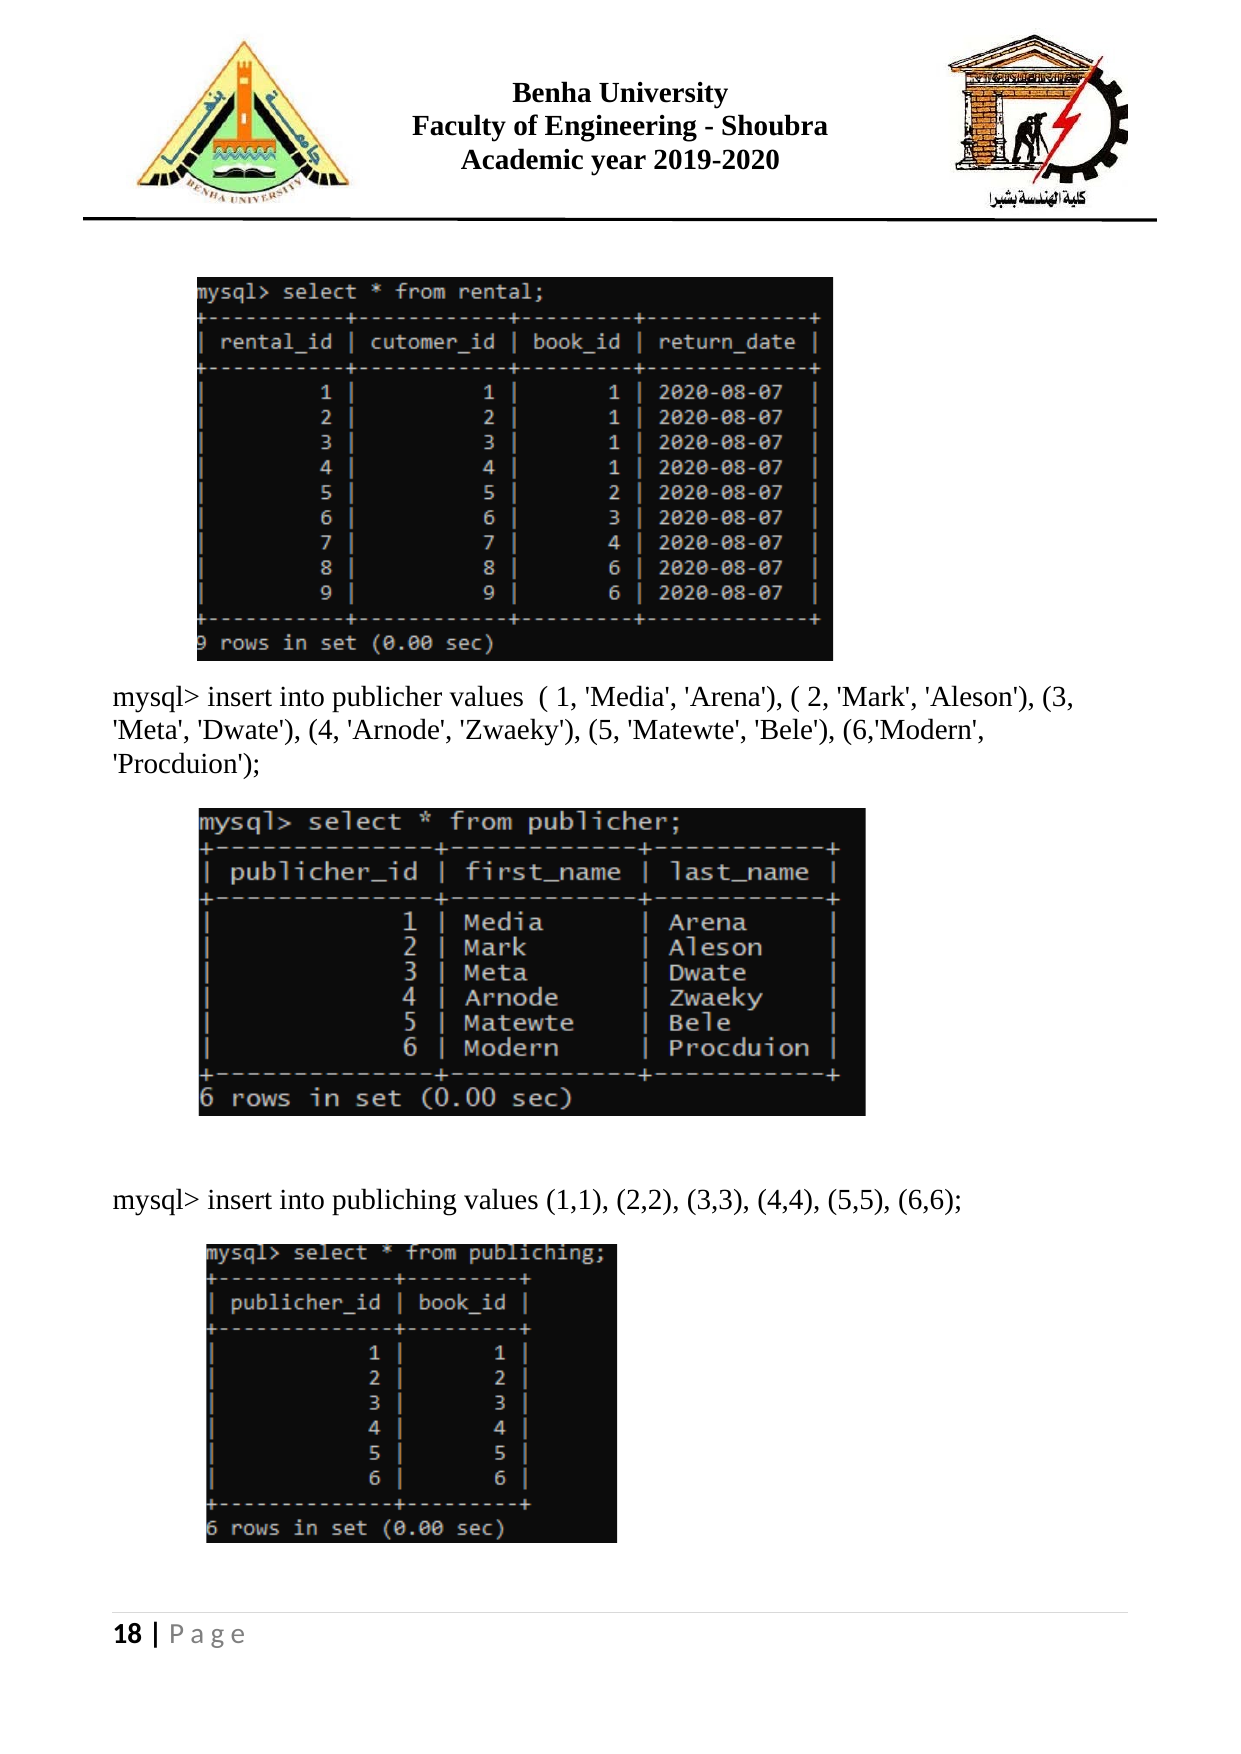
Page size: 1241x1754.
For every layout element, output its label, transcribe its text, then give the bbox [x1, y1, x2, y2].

picture [197, 808, 866, 1116]
picture [112, 10, 373, 204]
picture [921, 28, 1128, 218]
picture [204, 1244, 618, 1542]
text mysql> insert into publicher values ( 1, 'Media', 'Arena'), ( 2, 'Mark', 'Aleson'), (3, 'Meta', 'Dwate'), (4, 'Arnode', 'Zwaeky'), (5, 'Matewte', 'Bele'), (6,'Modern', 'Procduion'); [112, 679, 1128, 779]
picture [195, 277, 834, 660]
text mysql> insert into publiching values (1,1), (2,2), (3,3), (4,4), (5,5), (6,6); [112, 1182, 1128, 1215]
